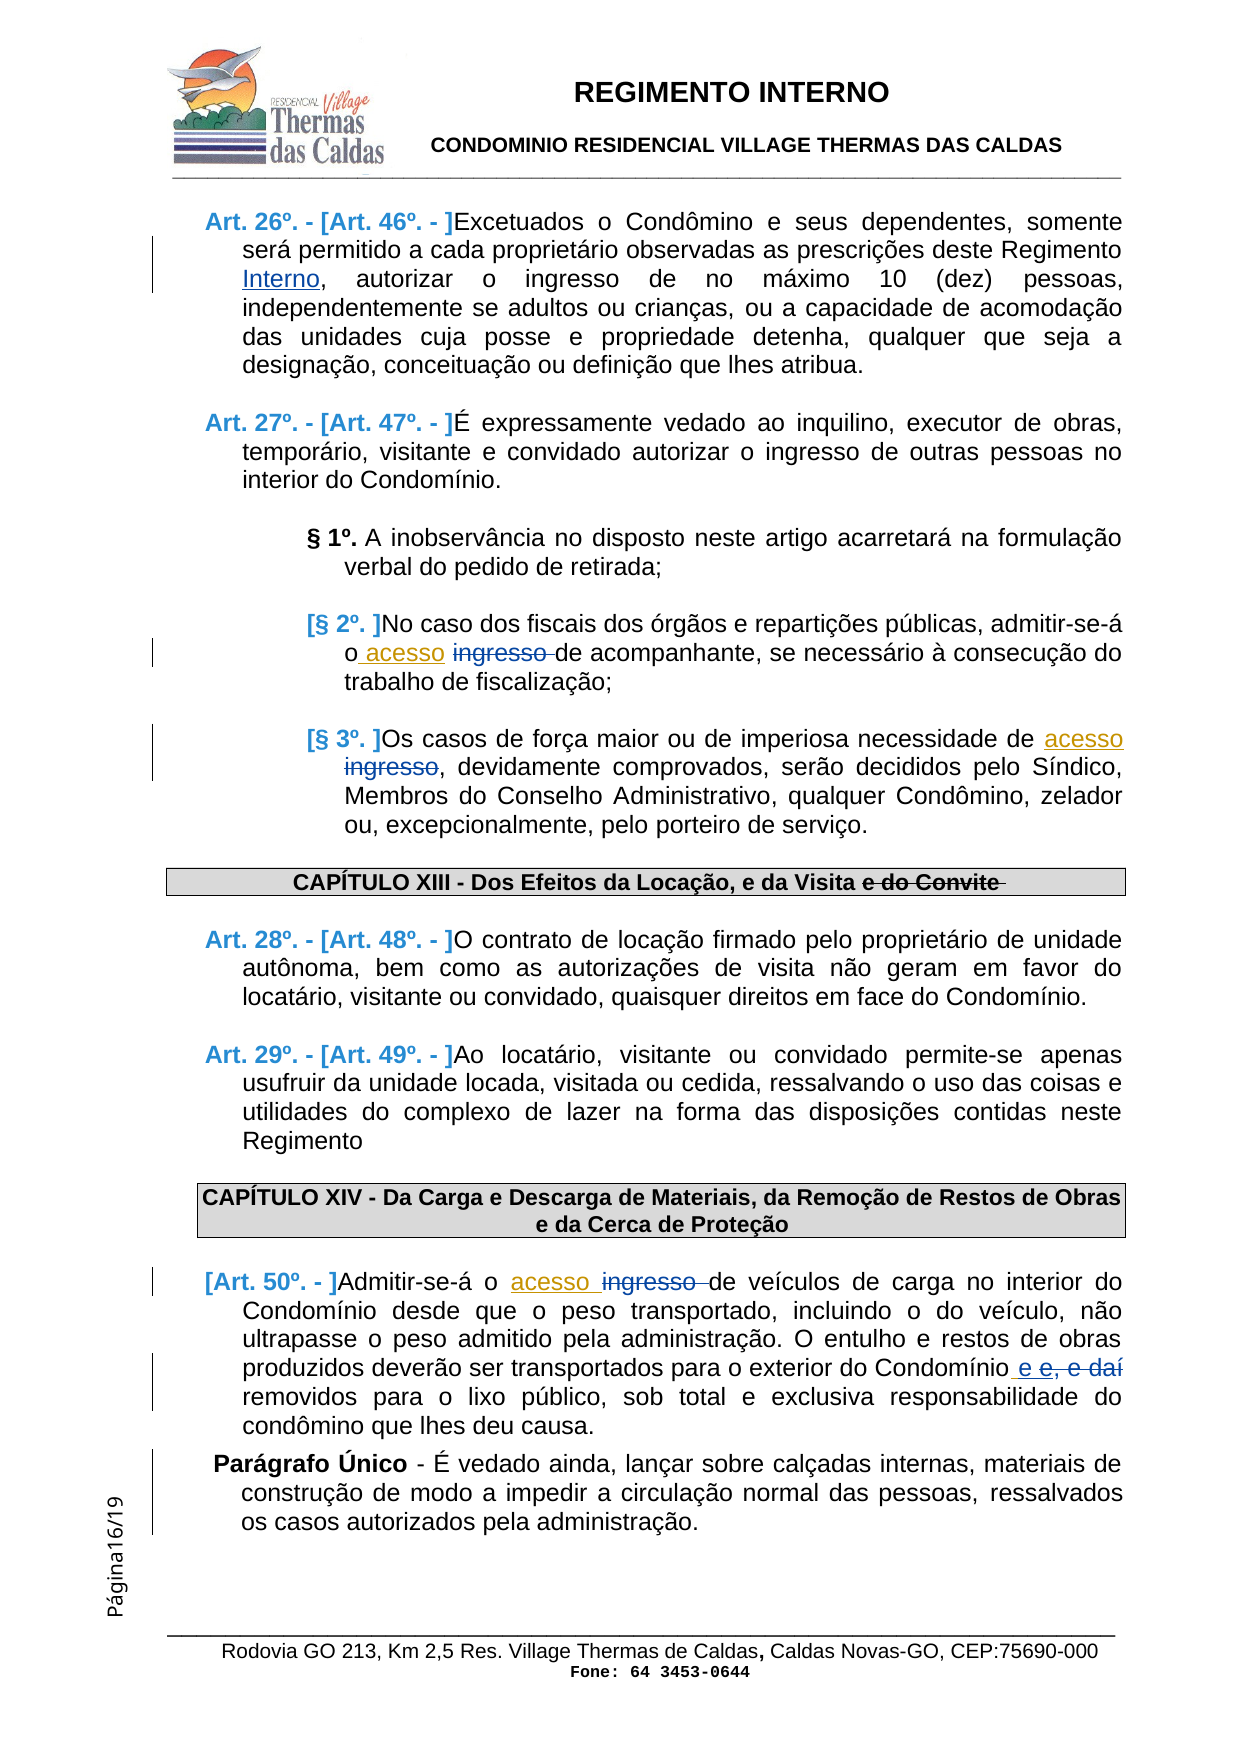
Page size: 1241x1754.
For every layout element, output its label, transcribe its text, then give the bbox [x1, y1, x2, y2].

list No caso dos fiscais dos órgãos e repartições públicas, admitir-se-á o de acompanhante, se necessário à consecução do trabalho de fiscalização; [307, 609, 1123, 696]
list Admitir-se-á o de veículos de carga no interior do Condomínio desde que o peso transportado, incluindo o do veículo, não ultrapasse o peso admitido pela administração. O entulho e restos de obras produzidos deverão ser transportados para o exterior do Condomínioremovidos para o lixo público, sob total e exclusiva responsabilidade do condômino que lhes deu causa. [204, 1267, 1123, 1439]
list Os casos de força maior ou de imperiosa necessidade de , devidamente comprovados, serão decididos pelo Síndico, Membros do Conselho Administrativo, qualquer Condômino, zelador ou, excepcionalmente, pelo porteiro de serviço. [307, 724, 1123, 839]
list Excetuados o Condômino e seus dependentes, somente será permitido a cada proprietário observadas as prescrições deste Regimento, autorizar o ingresso de no máximo 10 (dez) pessoas, independentemente se adultos ou crianças, ou a capacidade de acomodação das unidades cuja posse e propriedade detenha, qualquer que seja a designação, conceituação ou definição que lhes atribua. [204, 207, 1123, 379]
list Ao locatário, visitante ou convidado permite-se apenas usufruir da unidade locada, visitada ou cedida, ressalvando o uso das coisas e utilidades do complexo de lazer na forma das disposições contidas neste Regimento [204, 1039, 1123, 1154]
subtitle CAPÍTULO XIV - Da Carga e Descarga de Materiais, da Remoção de Restos de Obras e da Cerca de Proteção [198, 1184, 1125, 1237]
subtitle CAPÍTULO XIII - Dos Efeitos da Locação, e da Visita e do Convite [167, 869, 1125, 895]
list O contrato de locação firmado pelo proprietário de unidade autônoma, bem como as autorizações de visita não geram em favor do locatário, visitante ou convidado, quaisquer direitos em face do Condomínio. [204, 924, 1123, 1011]
text Parágrafo Único - É vedado ainda, lançar sobre calçadas internas, materiais de construção de modo a impedir a circulação normal das pessoas, ressalvados os casos autorizados pela administração. [204, 1449, 1123, 1535]
picture [167, 37, 408, 175]
list É expressamente vedado ao inquilino, executor de obras, temporário, visitante e convidado autorizar o ingresso de outras pessoas no interior do Condomínio. [204, 408, 1123, 494]
list A inobservância no disposto neste artigo acarretará na formulação verbal do pedido de retirada; [307, 523, 1123, 581]
